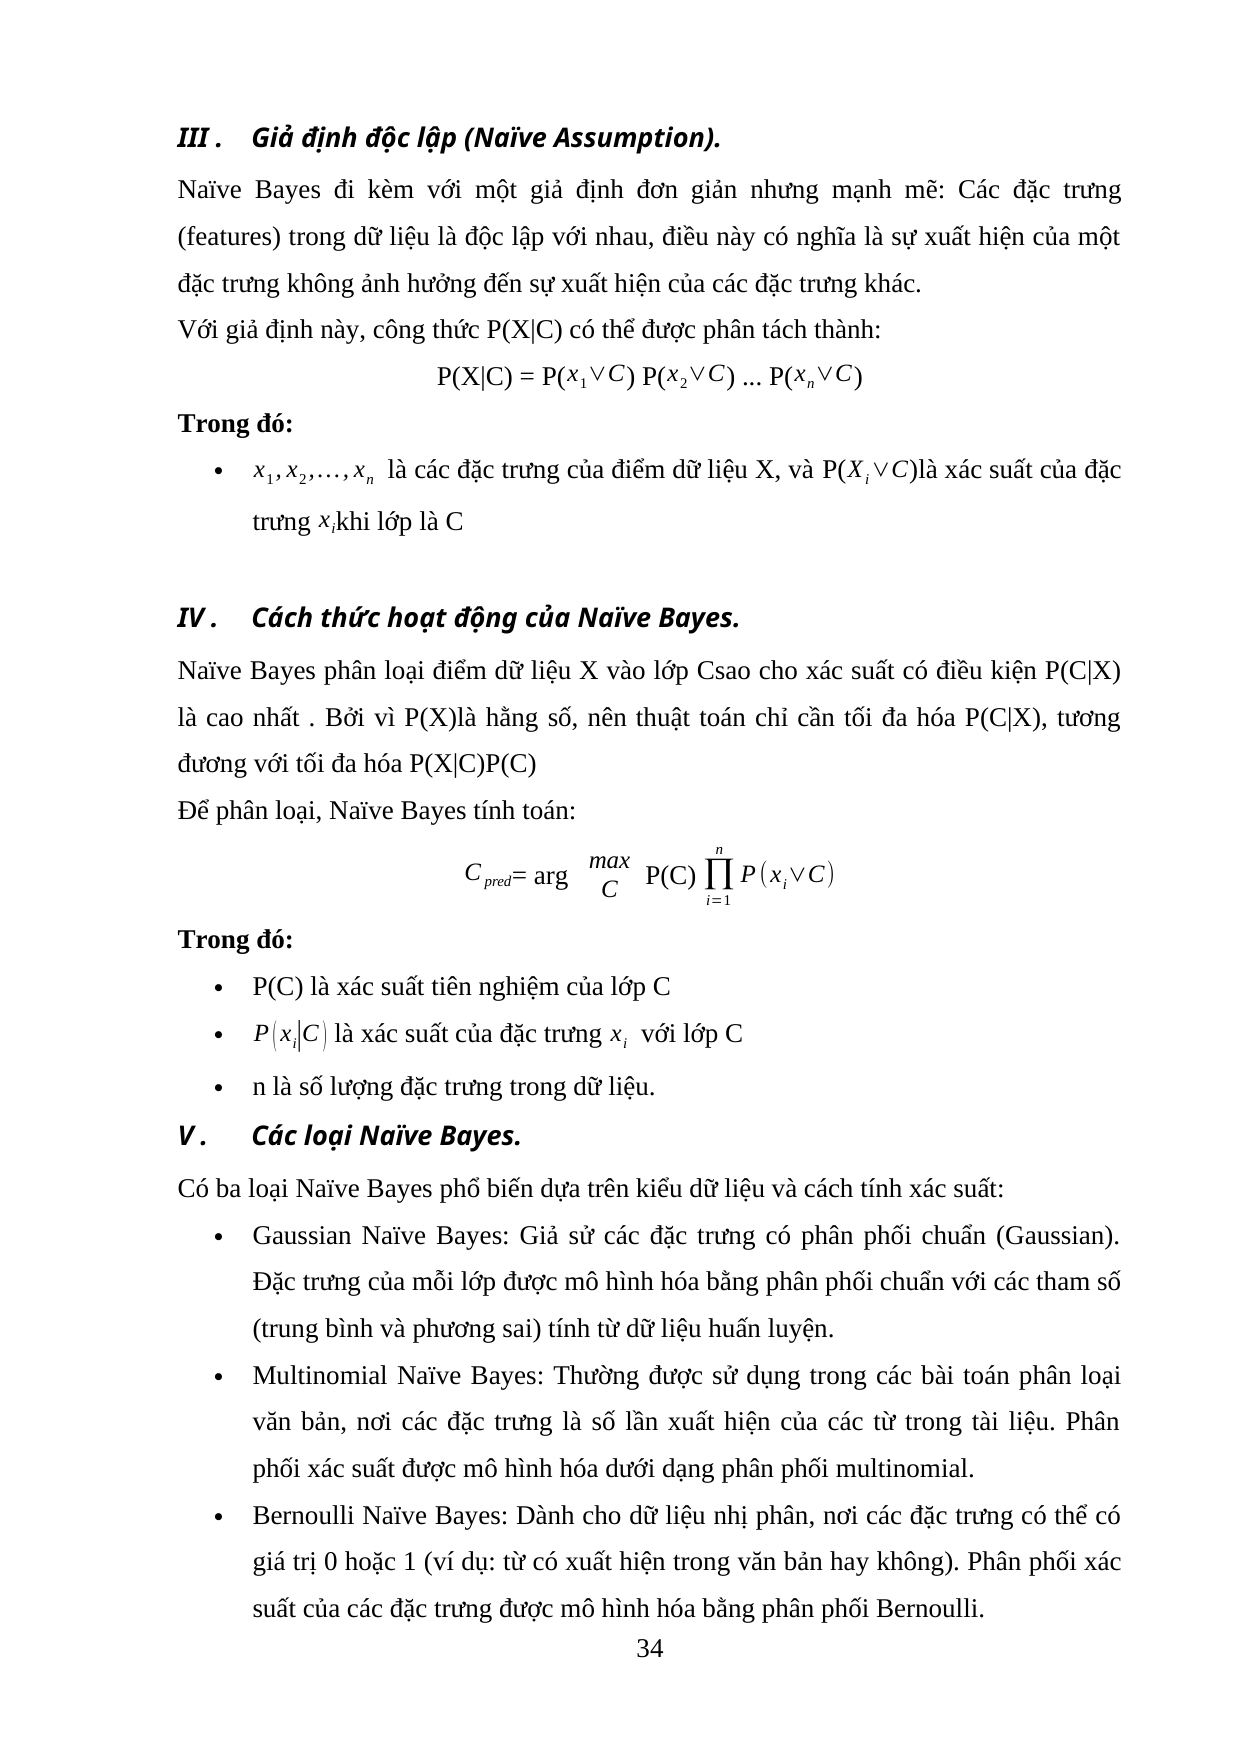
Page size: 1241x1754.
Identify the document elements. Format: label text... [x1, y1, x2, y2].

subtitle Cách thức hoạt động của Naïve Bayes. [177, 599, 1122, 636]
list n là số lượng đặc trưng trong dữ liệu. [215, 1070, 1122, 1101]
list Multinomial Naïve Bayes: Thường được sử dụng trong các bài toán phân loại văn bản, nơi các đặc trưng là số lần xuất hiện của các từ trong tài liệu. Phân phối xác suất được mô hình hóa dưới dạng phân phối multinomial. [215, 1359, 1122, 1483]
text Trong đó: [177, 923, 1122, 955]
list ​ là các đặc trưng của điểm dữ liệu X, và P()là xác suất của đặc trưng khi lớp là C [215, 454, 1122, 537]
text = arg P(C) [177, 841, 1122, 908]
list Gaussian Naïve Bayes: Giả sử các đặc trưng có phân phối chuẩn (Gaussian). Đặc trưng của mỗi lớp được mô hình hóa bằng phân phối chuẩn với các tham số (trung bình và phương sai) tính từ dữ liệu huấn luyện. [215, 1219, 1122, 1343]
subtitle Các loại Naïve Bayes. [177, 1117, 1122, 1154]
text P(X|C) = P() P() ... P() [177, 360, 1122, 391]
text Có ba loại Naïve Bayes phổ biến dựa trên kiểu dữ liệu và cách tính xác suất: [177, 1172, 1122, 1203]
list P(C) là xác suất tiên nghiệm của lớp C [215, 970, 1122, 1001]
text Để phân loại, Naïve Bayes tính toán: [177, 794, 1122, 825]
text Với giả định này, công thức P(X|C) có thể được phân tách thành: [177, 313, 1122, 344]
text Naïve Bayes phân loại điểm dữ liệu X vào lớp Csao cho xác suất có điều kiện P(C|X) là cao nhất . Bởi vì P(X)là hằng số, nên thuật toán chỉ cần tối đa hóa P(C|X), tương đương với tối đa hóa P(X|C)P(C) [177, 654, 1122, 778]
list là xác suất của đặc trưng với lớp C [215, 1017, 1122, 1055]
subtitle Giả định độc lập (Naïve Assumption). [177, 118, 1122, 155]
text Naïve Bayes đi kèm với một giả định đơn giản nhưng mạnh mẽ: Các đặc trưng (features) trong dữ liệu là độc lập với nhau, điều này có nghĩa là sự xuất hiện của một đặc trưng không ảnh hưởng đến sự xuất hiện của các đặc trưng khác. [177, 173, 1122, 298]
list Bernoulli Naïve Bayes: Dành cho dữ liệu nhị phân, nơi các đặc trưng có thể có giá trị 0 hoặc 1 (ví dụ: từ có xuất hiện trong văn bản hay không). Phân phối xác suất của các đặc trưng được mô hình hóa bằng phân phối Bernoulli. [215, 1499, 1122, 1623]
text Trong đó: [177, 407, 1122, 438]
